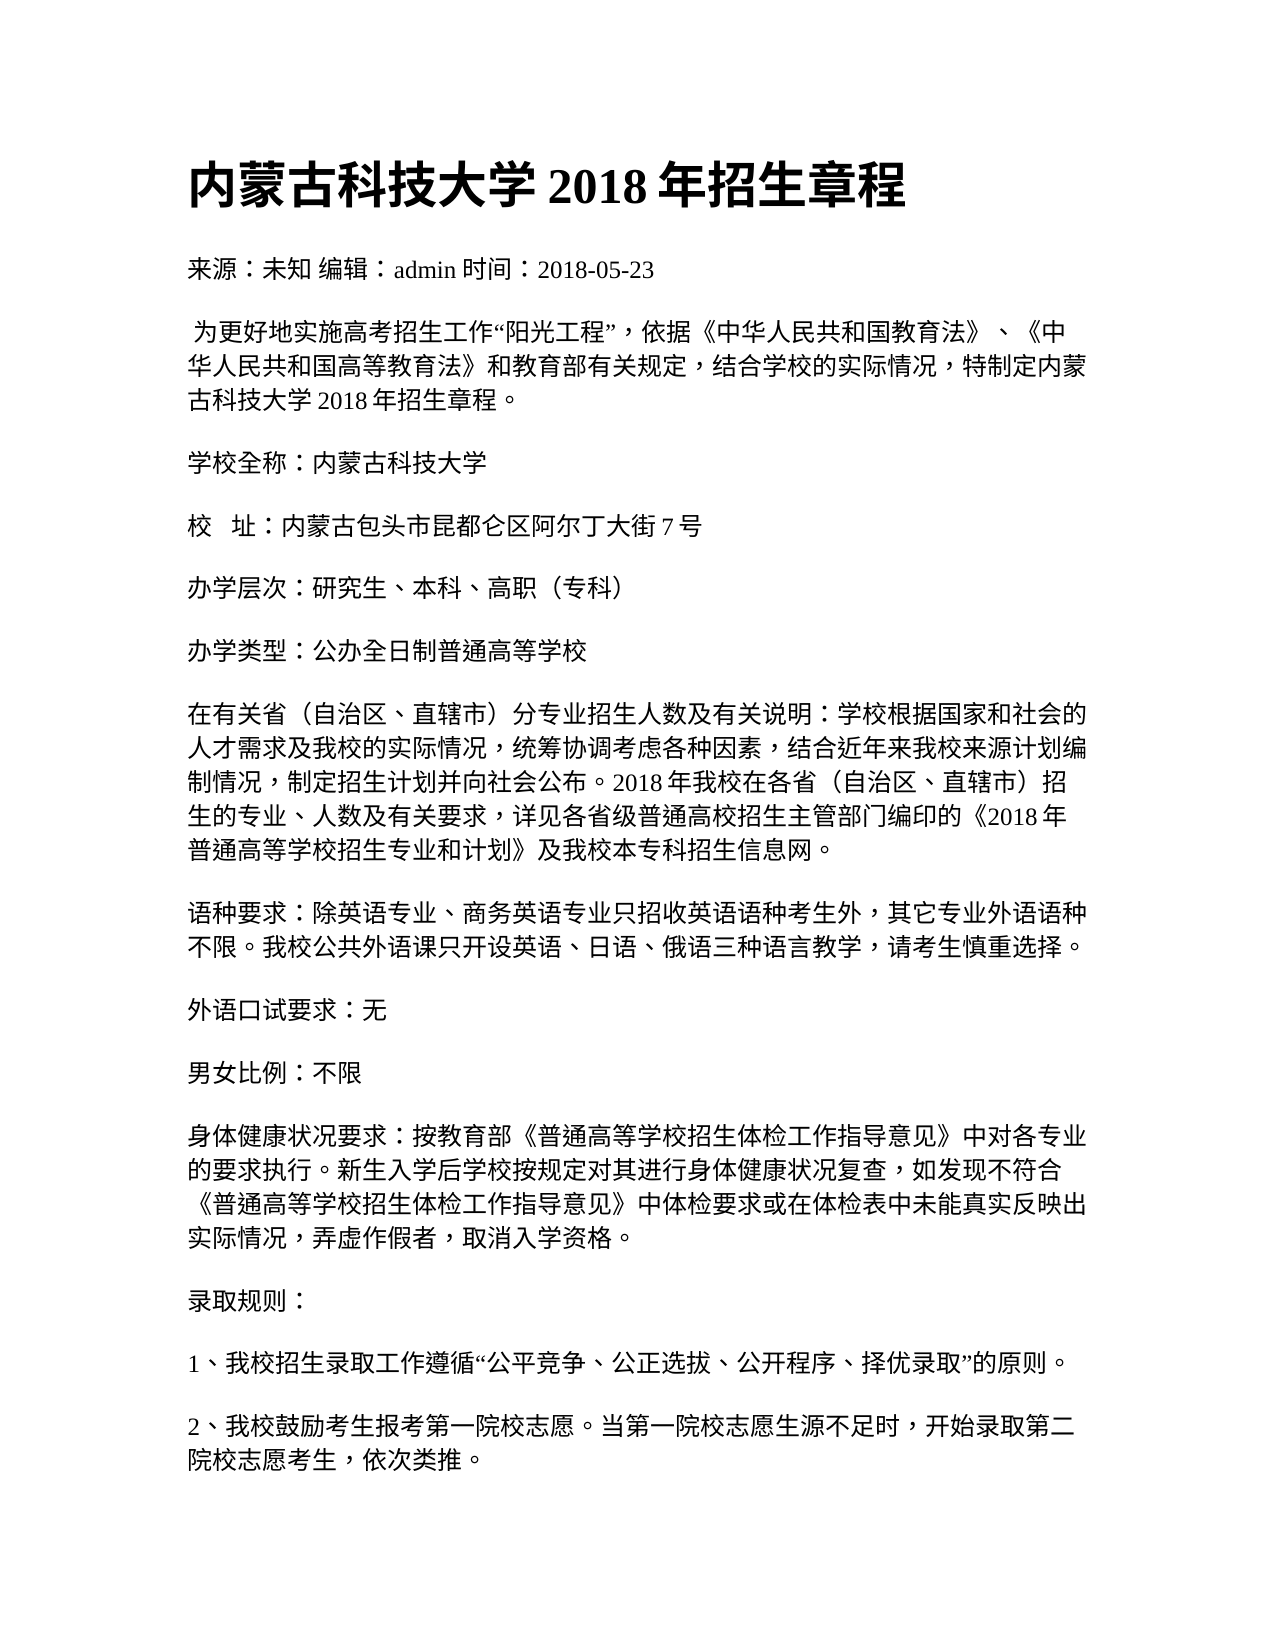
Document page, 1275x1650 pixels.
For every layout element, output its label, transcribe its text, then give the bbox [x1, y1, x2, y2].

text 录取规则： [187, 1283, 1087, 1317]
text 办学层次：研究生、本科、高职（专科） [187, 571, 1087, 605]
text 2、我校鼓励考生报考第一院校志愿。当第一院校志愿生源不足时，开始录取第二院校志愿考生，依次类推。 [187, 1409, 1087, 1477]
text 语种要求：除英语专业、商务英语专业只招收英语语种考生外，其它专业外语语种不限。我校公共外语课只开设英语、日语、俄语三种语言教学，请考生慎重选择。 [187, 896, 1087, 964]
text 身体健康状况要求：按教育部《普通高等学校招生体检工作指导意见》中对各专业的要求执行。新生入学后学校按规定对其进行身体健康状况复查，如发现不符合《普通高等学校招生体检工作指导意见》中体检要求或在体检表中未能真实反映出实际情况，弄虚作假者，取消入学资格。 [187, 1118, 1087, 1254]
text 为更好地实施高考招生工作“阳光工程”，依据《中华人民共和国教育法》、《中华人民共和国高等教育法》和教育部有关规定，结合学校的实际情况，特制定内蒙古科技大学2018年招生章程。 [187, 314, 1087, 417]
text 学校全称：内蒙古科技大学 [187, 445, 1087, 479]
text 1、我校招生录取工作遵循“公平竞争、公正选拔、公开程序、择优录取”的原则。 [187, 1346, 1087, 1380]
subtitle 内蒙古科技大学2018年招生章程 [187, 150, 1087, 218]
text 在有关省（自治区、直辖市）分专业招生人数及有关说明：学校根据国家和社会的人才需求及我校的实际情况，统筹协调考虑各种因素，结合近年来我校来源计划编制情况，制定招生计划并向社会公布。2018年我校在各省（自治区、直辖市）招生的专业、人数及有关要求，详见各省级普通高校招生主管部门编印的《2018年普通高等学校招生专业和计划》及我校本专科招生信息网。 [187, 697, 1087, 867]
text 外语口试要求：无 [187, 993, 1087, 1027]
text 男女比例：不限 [187, 1055, 1087, 1089]
text 办学类型：公办全日制普通高等学校 [187, 634, 1087, 668]
text 来源：未知 编辑：admin 时间：2018-05-23 [187, 252, 1087, 286]
text 校 址：内蒙古包头市昆都仑区阿尔丁大街7号 [187, 508, 1087, 542]
